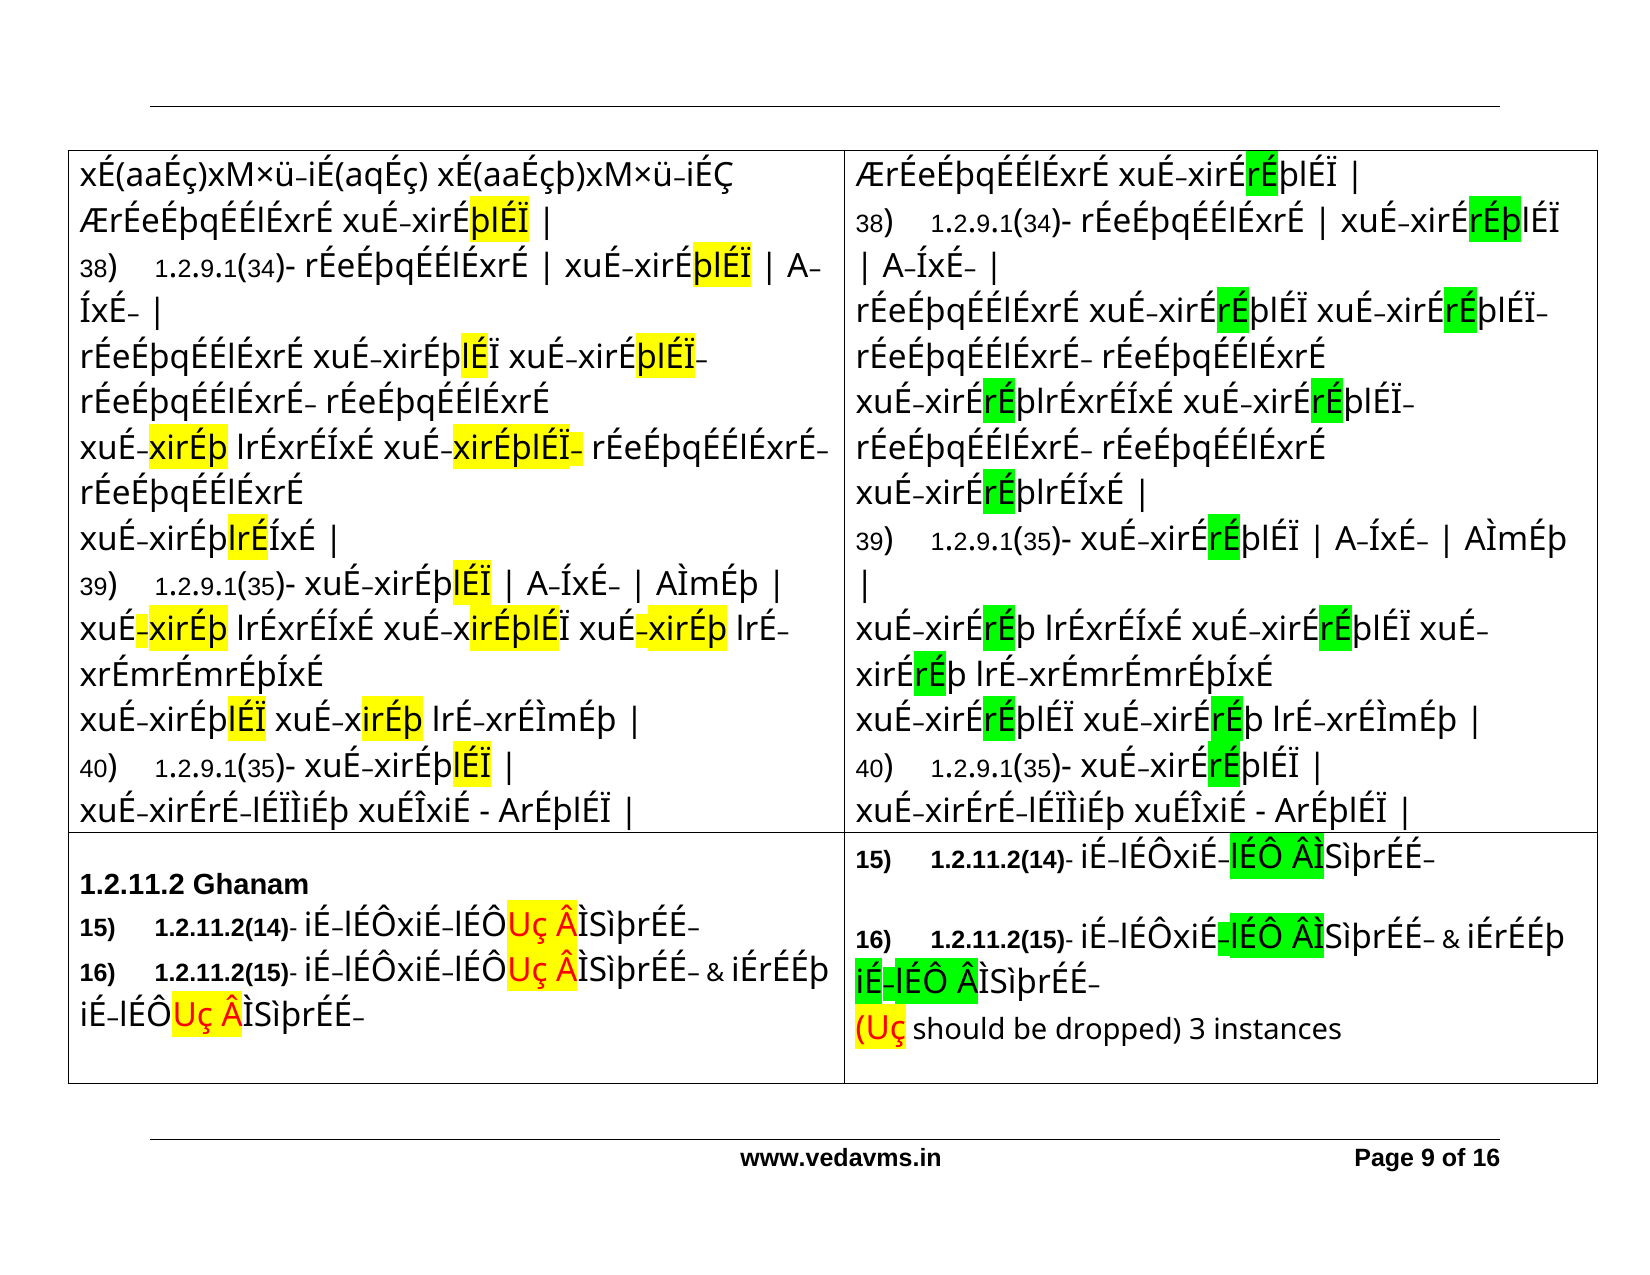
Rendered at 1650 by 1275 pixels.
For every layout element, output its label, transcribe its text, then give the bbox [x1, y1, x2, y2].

table_cell 1.2.11.2 Ghanam 15) 1.2.11.2(14)- iÉ–lÉÔxiÉ–lÉÔUç ÂÌSìþrÉÉ– 16) 1.2.11.2(15)- iÉ–lÉÔxiÉ–lÉÔUç ÂÌSìþrÉÉ– & iÉrÉÉþ iÉ–lÉÔUç ÂÌSìþrÉÉ– [69, 833, 844, 1083]
table_cell 15) 1.2.11.2(14)- iÉ–lÉÔxiÉ–lÉÔ ÂÌSìþrÉÉ– 16) 1.2.11.2(15)- iÉ–lÉÔxiÉ–lÉÔ ÂÌSìþrÉÉ– & iÉrÉÉþ iÉ–lÉÔ ÂÌSìþrÉÉ– (Uç should be dropped) 3 instances [845, 833, 1597, 1083]
